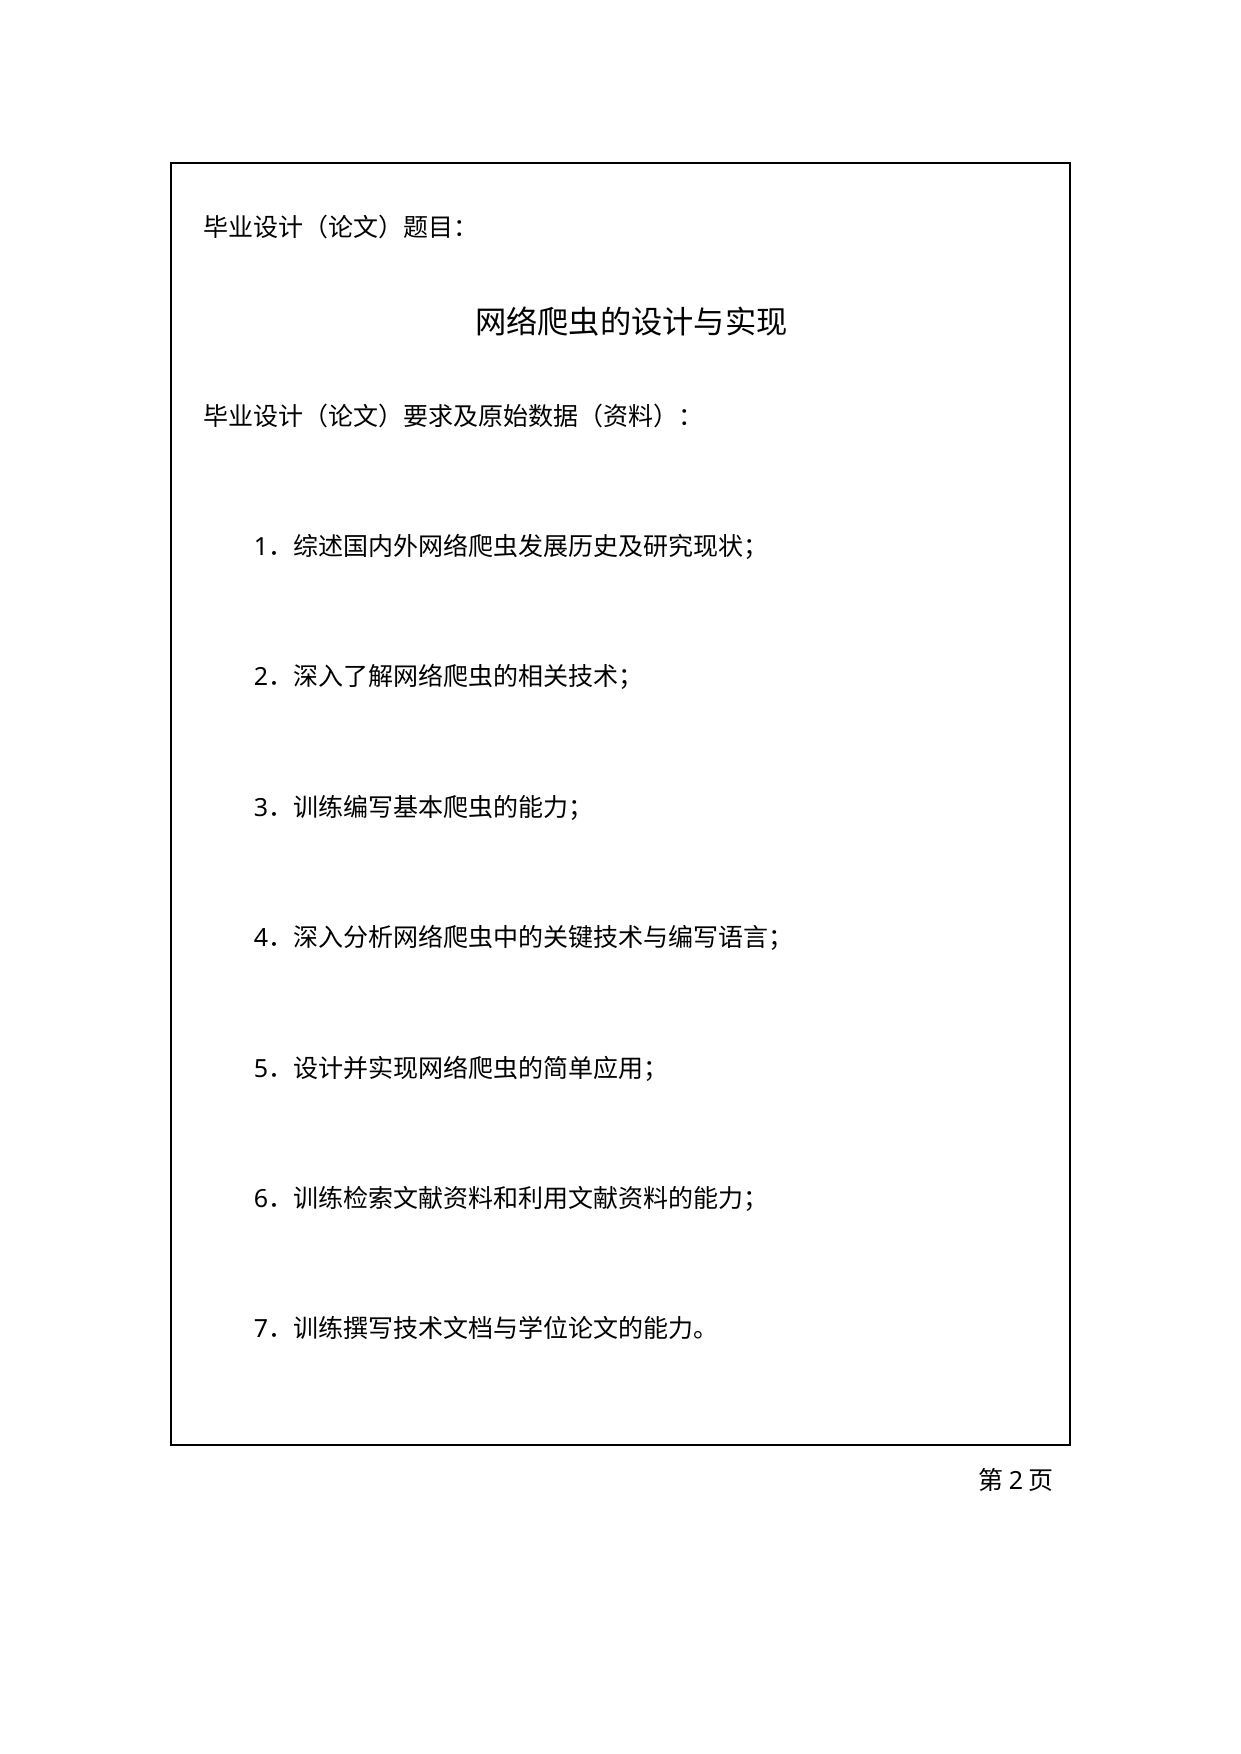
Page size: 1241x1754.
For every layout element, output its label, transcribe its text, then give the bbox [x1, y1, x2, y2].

text 第2页 [187, 1446, 1053, 1511]
table_header 毕业设计（论文）题目： 网络爬虫的设计与实现 毕业设计（论文）要求及原始数据（资料）： 1．综述国内外网络爬虫发展历史及研究现状； 2．深入了解网络爬虫的相关技术； 3．训练编写基本爬虫的能力； 4．深入分析网络爬虫中的关键技术与编写语言； 5．设计并实现网络爬虫的简单应用； 6．训练检索文献资料和利用文献资料的能力； 7．训练撰写技术文档与学位论文的能力。 [172, 164, 1069, 1444]
